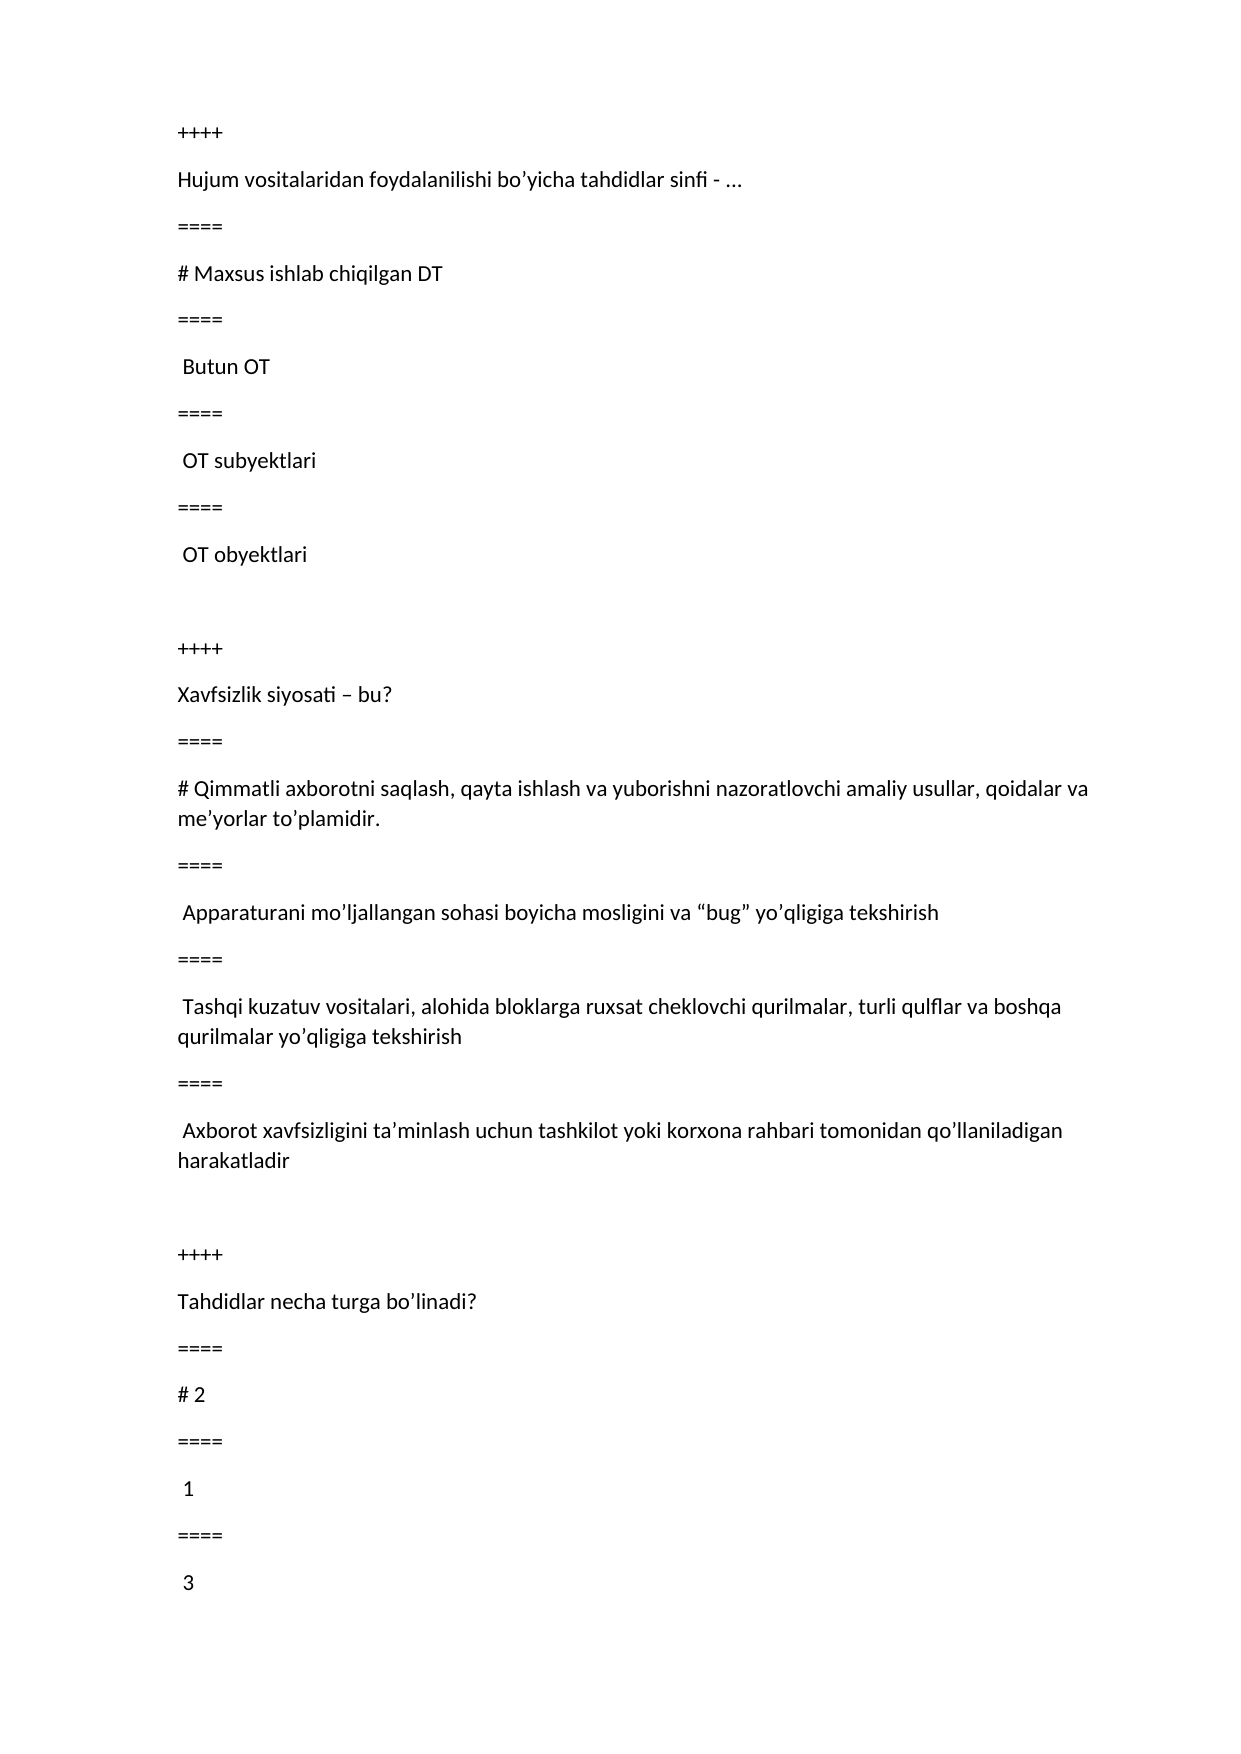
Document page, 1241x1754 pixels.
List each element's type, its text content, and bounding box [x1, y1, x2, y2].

text ==== [177, 493, 1152, 521]
text Hujum vositalaridan foydalanilishi bo’yicha tahdidlar sinfi - ... [177, 165, 1152, 193]
text ++++ [177, 118, 1152, 146]
text OT subyektlari [177, 446, 1152, 474]
text 3 [177, 1568, 1152, 1596]
text ==== [177, 945, 1152, 973]
text ==== [177, 399, 1152, 427]
text # 2 [177, 1381, 1152, 1409]
text ++++ [177, 1240, 1152, 1268]
text Tahdidlar necha turga bo’linadi? [177, 1287, 1152, 1315]
text Axborot xavfsizligini ta’minlash uchun tashkilot yoki korxona rahbari tomonidan qo’llaniladigan harakatladir [177, 1116, 1152, 1174]
text ==== [177, 1521, 1152, 1549]
text Butun OT [177, 352, 1152, 381]
text Apparaturani mo’ljallangan sohasi boyicha mosligini va “bug” yo’qligiga tekshirish [177, 898, 1152, 926]
text ==== [177, 727, 1152, 756]
text ==== [177, 306, 1152, 334]
text ==== [177, 1069, 1152, 1097]
text # Maxsus ishlab chiqilgan DT [177, 259, 1152, 287]
text ==== [177, 1334, 1152, 1362]
text # Qimmatli axborotni saqlash, qayta ishlash va yuborishni nazoratlovchi amaliy usullar, qoidalar va me’yorlar to’plamidir. [177, 774, 1152, 833]
text ==== [177, 212, 1152, 240]
text ==== [177, 1427, 1152, 1456]
text ++++ [177, 634, 1152, 662]
text Xavfsizlik siyosati – bu? [177, 681, 1152, 709]
text ==== [177, 851, 1152, 879]
text 1 [177, 1474, 1152, 1502]
text Tashqi kuzatuv vositalari, alohida bloklarga ruxsat cheklovchi qurilmalar, turli qulflar va boshqa qurilmalar yo’qligiga tekshirish [177, 992, 1152, 1050]
text OT obyektlari [177, 540, 1152, 568]
